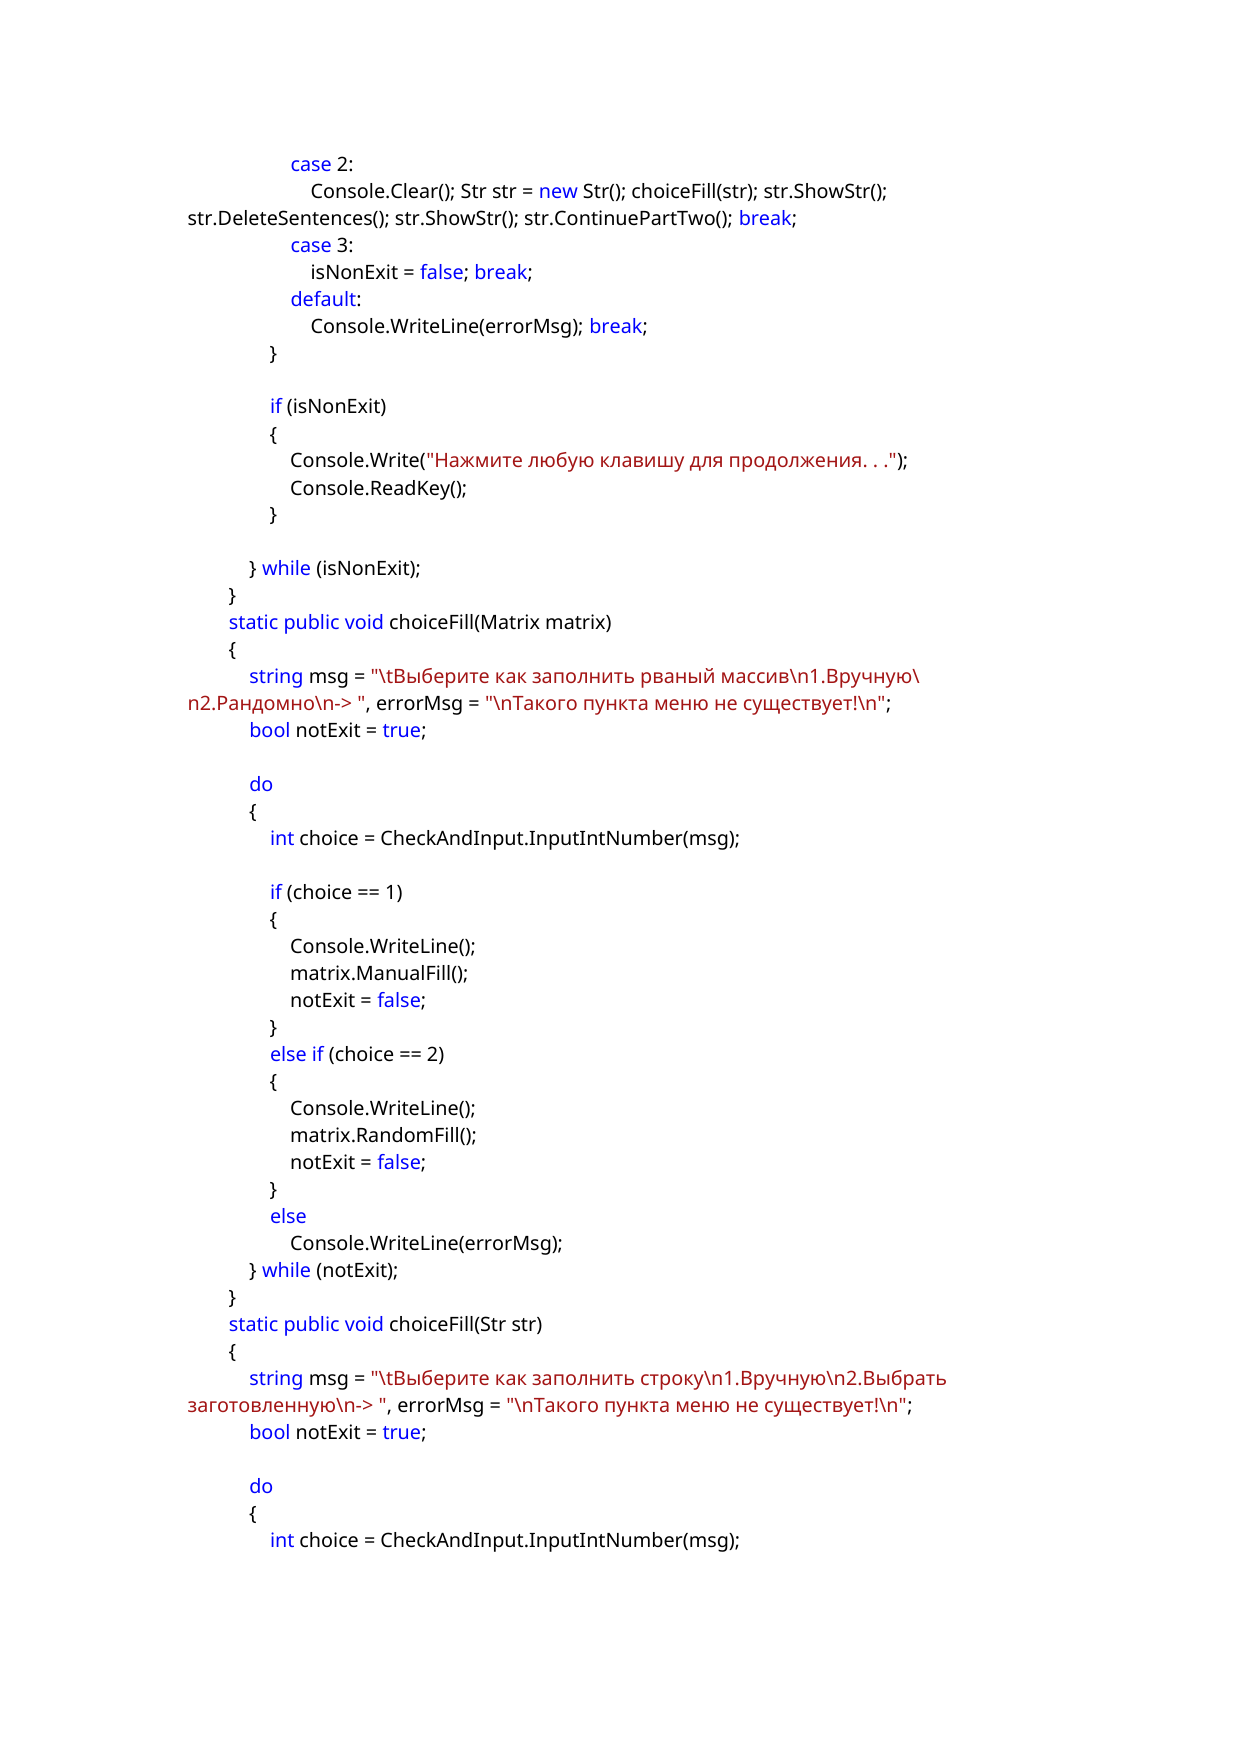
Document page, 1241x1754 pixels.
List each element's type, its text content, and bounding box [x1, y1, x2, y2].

text { [187, 1067, 1053, 1094]
text Console.WriteLine(); [187, 1094, 1053, 1121]
text } [187, 339, 1053, 366]
text Console.Clear(); Str str = new Str(); choiceFill(str); str.ShowStr(); str.DeleteSentences(); str.ShowStr(); str.ContinuePartTwo(); break; [187, 177, 1053, 231]
text static public void choiceFill(Str str) [187, 1310, 1053, 1337]
text } [187, 501, 1053, 528]
text default: [187, 285, 1053, 312]
text Console.WriteLine(errorMsg); break; [187, 312, 1053, 339]
text Console.ReadKey(); [187, 474, 1053, 501]
text do [187, 771, 1053, 797]
text } while (notExit); [187, 1256, 1053, 1283]
text { [187, 905, 1053, 932]
text else [187, 1202, 1053, 1229]
text else if (choice == 2) [187, 1040, 1053, 1067]
text } [187, 1175, 1053, 1202]
text notExit = false; [187, 986, 1053, 1013]
text bool notExit = true; [187, 1418, 1053, 1445]
text matrix.RandomFill(); [187, 1121, 1053, 1148]
text if (isNonExit) [187, 393, 1053, 420]
text string msg = "\tВыберите как заполнить рваный массив\n1.Вручную\n2.Рандомно\n-> ", errorMsg = "\nТакого пункта меню не существует!\n"; [187, 663, 1053, 717]
text bool notExit = true; [187, 717, 1053, 743]
text Console.Write("Нажмите любую клавишу для продолжения. . ."); [187, 447, 1053, 474]
text matrix.ManualFill(); [187, 959, 1053, 986]
text string msg = "\tВыберите как заполнить строку\n1.Вручную\n2.Выбрать заготовленную\n-> ", errorMsg = "\nТакого пункта меню не существует!\n"; [187, 1364, 1053, 1418]
text } while (isNonExit); [187, 555, 1053, 582]
text int choice = CheckAndInput.InputIntNumber(msg); [187, 1526, 1053, 1553]
text int choice = CheckAndInput.InputIntNumber(msg); [187, 824, 1053, 851]
text { [187, 636, 1053, 663]
text case 2: [187, 150, 1053, 177]
text notExit = false; [187, 1148, 1053, 1175]
text } [187, 582, 1053, 609]
text } [187, 1283, 1053, 1310]
text Console.WriteLine(); [187, 932, 1053, 959]
text Console.WriteLine(errorMsg); [187, 1229, 1053, 1256]
text { [187, 797, 1053, 824]
text do [187, 1472, 1053, 1499]
text isNonExit = false; break; [187, 258, 1053, 285]
text if (choice == 1) [187, 878, 1053, 905]
text } [187, 1013, 1053, 1040]
text { [187, 420, 1053, 447]
text case 3: [187, 231, 1053, 258]
text { [187, 1499, 1053, 1526]
text { [187, 1337, 1053, 1364]
text static public void choiceFill(Matrix matrix) [187, 609, 1053, 636]
